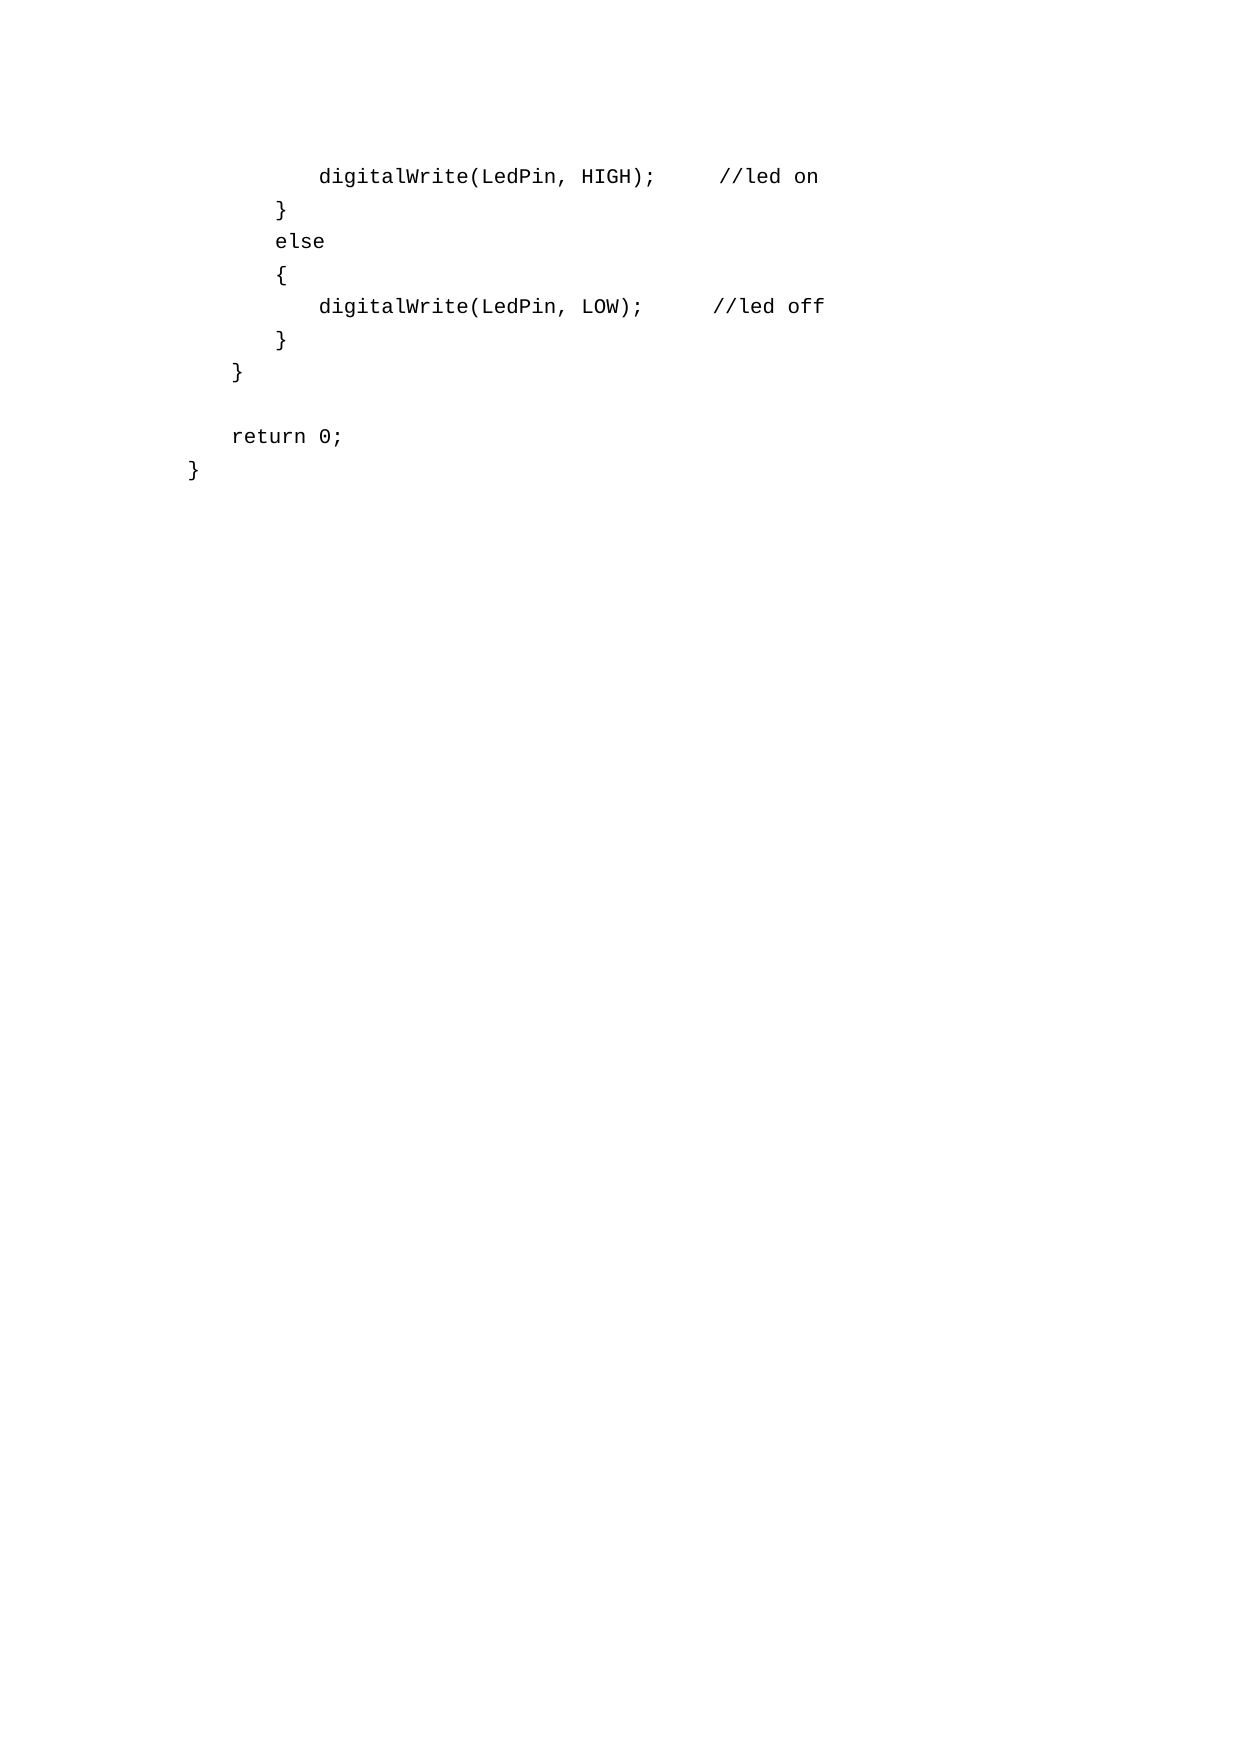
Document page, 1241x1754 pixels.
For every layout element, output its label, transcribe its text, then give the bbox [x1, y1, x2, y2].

text } [187, 324, 1053, 357]
text { [187, 259, 1053, 292]
text digitalWrite(LedPin, HIGH); //led on [187, 162, 1053, 194]
text } [187, 454, 1053, 487]
text } [187, 194, 1053, 227]
text digitalWrite(LedPin, LOW); //led off [187, 292, 1053, 324]
text else [187, 227, 1053, 259]
text } [187, 357, 1053, 389]
text return 0; [187, 422, 1053, 454]
